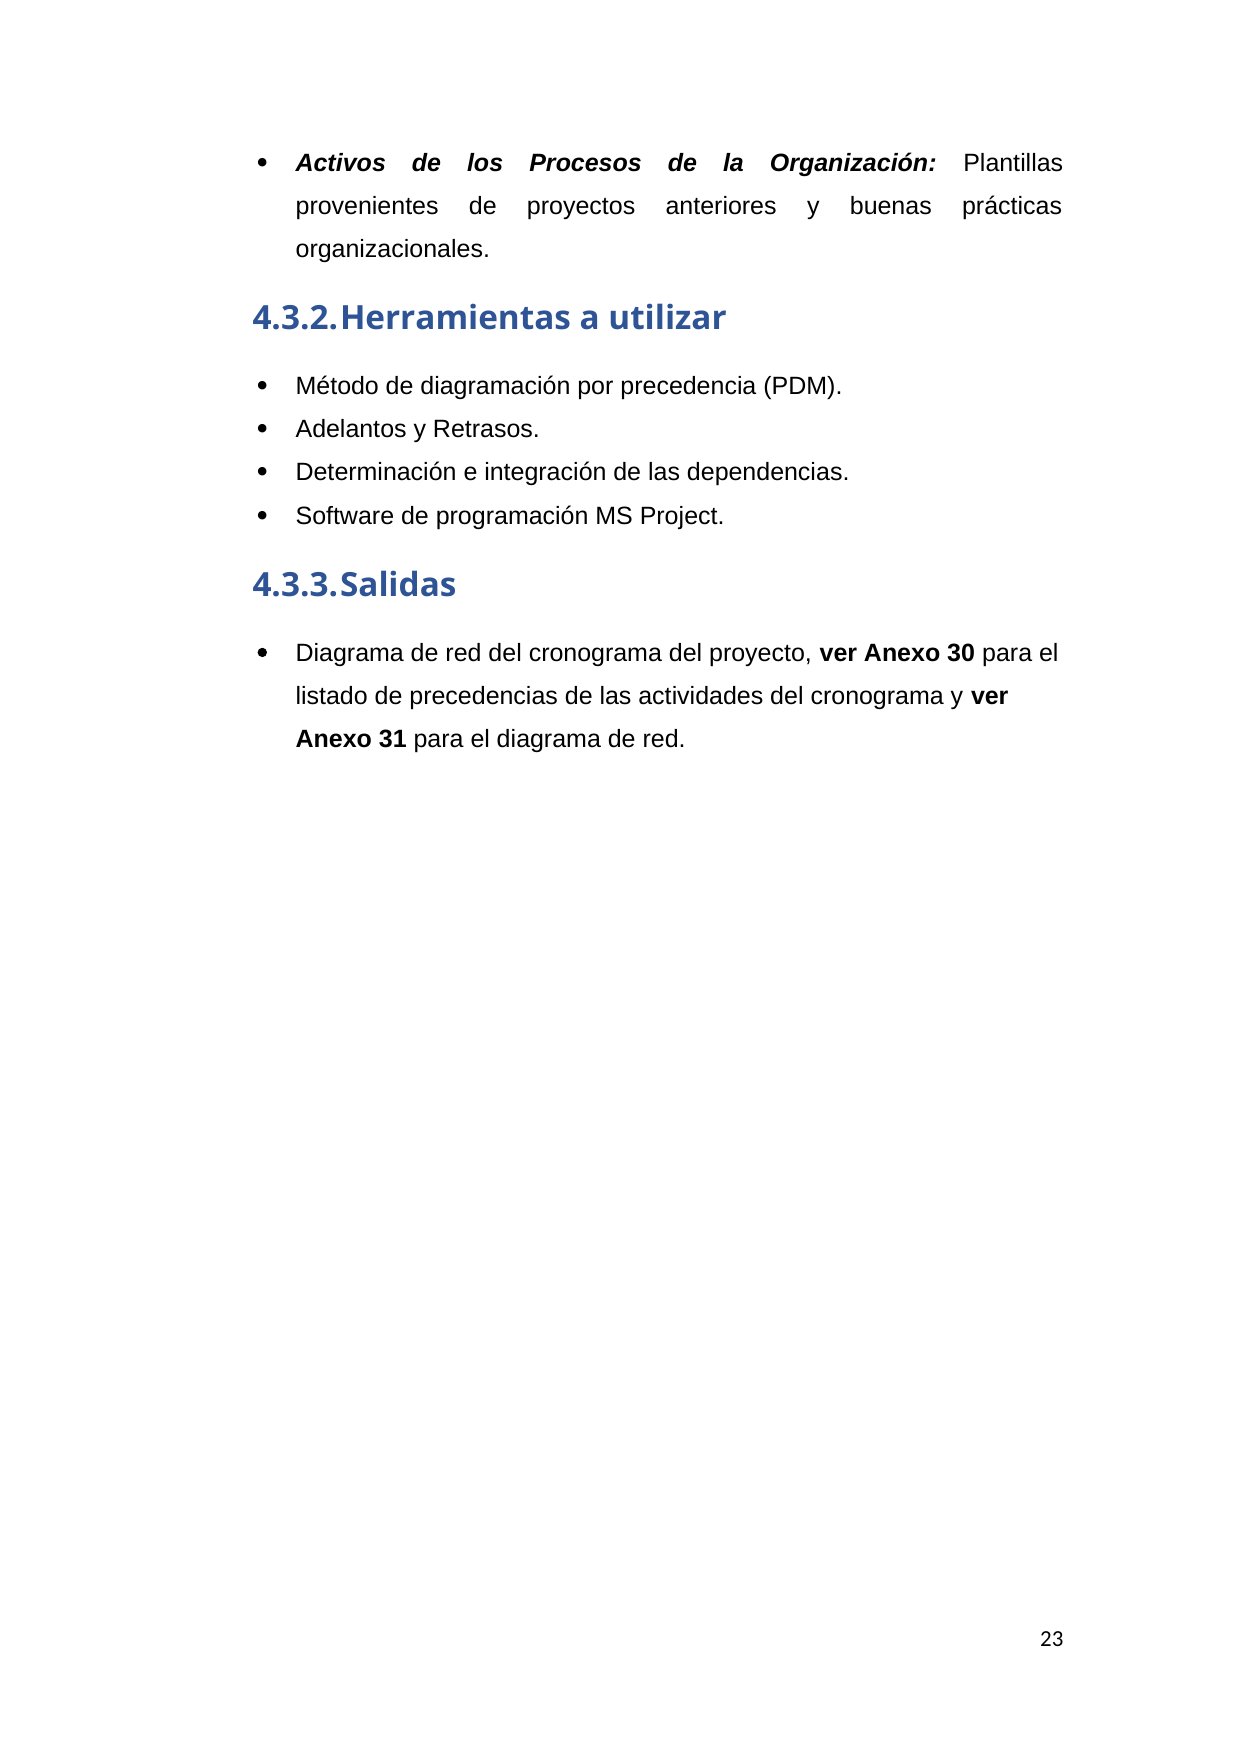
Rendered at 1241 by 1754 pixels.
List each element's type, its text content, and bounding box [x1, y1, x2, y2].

list Activos de los Procesos de la Organización: Plantillas provenientes de proyectos anteriores y buenas prácticas organizacionales. [258, 148, 1063, 263]
list Software de programación MS Project. [258, 501, 1063, 529]
list Método de diagramación por precedencia (PDM). [258, 371, 1063, 400]
list Diagrama de red del cronograma del proyecto, ver Anexo 30 para el listado de precedencias de las actividades del cronograma y ver Anexo 31 para el diagrama de red. [258, 638, 1063, 753]
subtitle Herramientas a utilizar [252, 294, 1063, 339]
list Determinación e integración de las dependencias. [258, 457, 1063, 486]
subtitle Salidas [252, 561, 1063, 606]
list Adelantos y Retrasos. [258, 414, 1063, 443]
